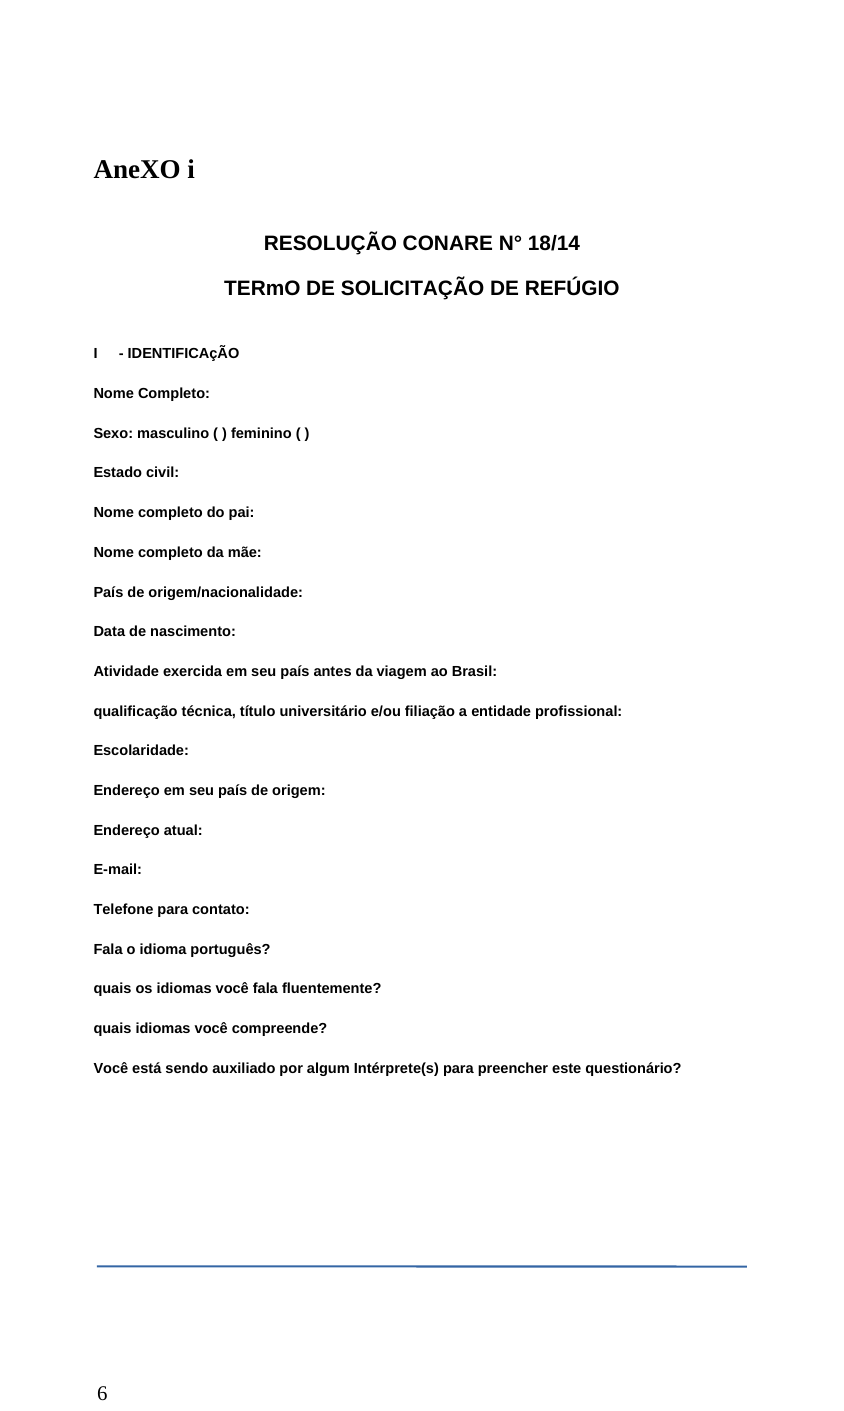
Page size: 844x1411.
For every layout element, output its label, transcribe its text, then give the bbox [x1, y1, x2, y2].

text Sexo: masculino ( ) feminino ( ) [31, 424, 813, 441]
text Endereço em seu país de origem: [31, 782, 813, 798]
text Nome completo do pai: [31, 504, 813, 521]
text País de origem/nacionalidade: [31, 583, 813, 600]
text Escolaridade: [31, 742, 813, 759]
list - IDENTIFICAçÃO [31, 345, 813, 362]
text Você está sendo auxiliado por algum Intérprete(s) para preencher este questionário? [31, 1059, 813, 1076]
text Nome completo da mãe: [31, 543, 813, 560]
text Telefone para contato: [31, 901, 813, 917]
text quais idiomas você compreende? [31, 1020, 813, 1037]
text Estado civil: [31, 464, 813, 481]
text qualificação técnica, título universitário e/ou filiação a entidade profissional: [31, 702, 813, 719]
text Fala o idioma português? [31, 940, 813, 957]
text Nome Completo: [31, 385, 813, 402]
text E-mail: [31, 861, 813, 878]
text quais os idiomas você fala fluentemente? [31, 980, 813, 997]
text Endereço atual: [31, 821, 813, 838]
text Atividade exercida em seu país antes da viagem ao Brasil: [31, 663, 813, 679]
text AneXO i [31, 153, 813, 184]
text RESOLUÇÃO CONARE N° 18/14 TERmO DE SOLICITAÇÃO DE REFÚGIO [31, 230, 813, 300]
text Data de nascimento: [31, 623, 813, 640]
